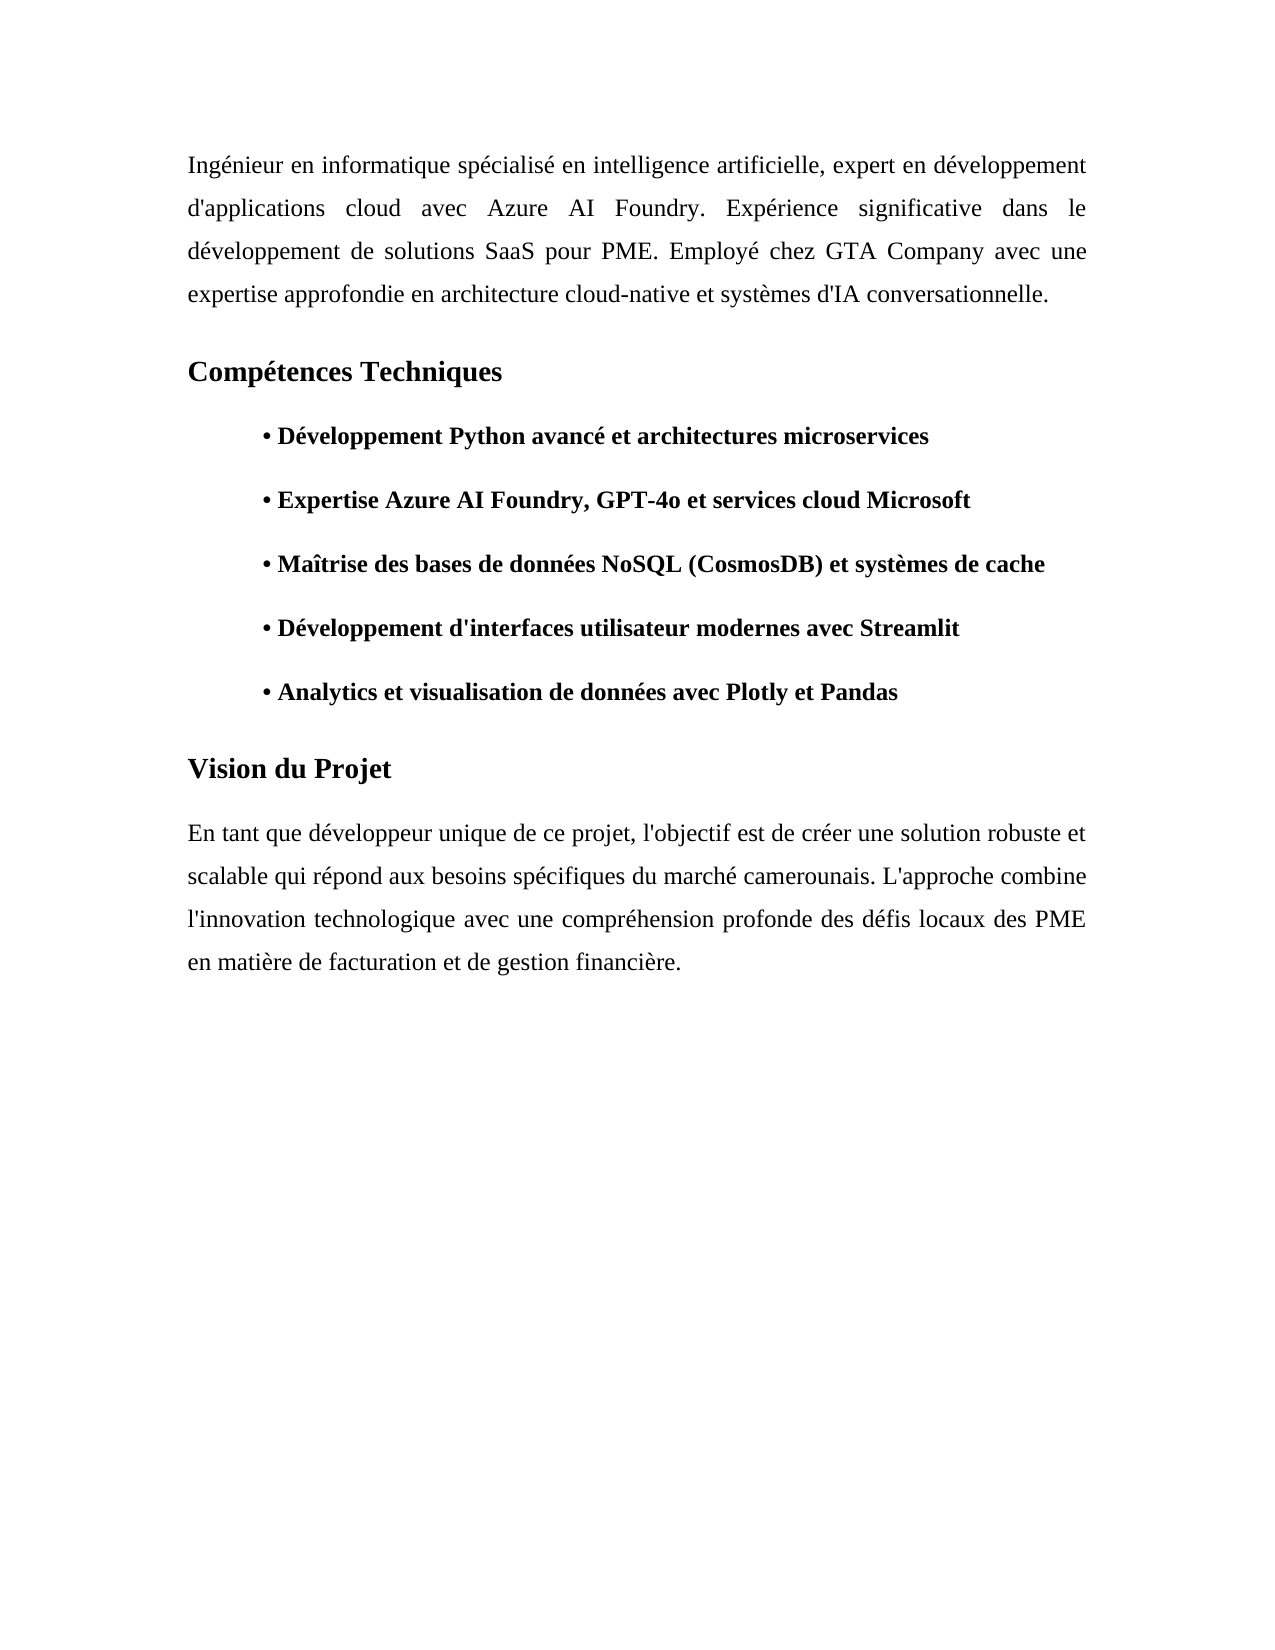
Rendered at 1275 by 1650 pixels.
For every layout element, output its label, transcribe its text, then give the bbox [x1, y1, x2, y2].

text En tant que développeur unique de ce projet, l'objectif est de créer une solution robuste et scalable qui répond aux besoins spécifiques du marché camerounais. L'approche combine l'innovation technologique avec une compréhension profonde des défis locaux des PME en matière de facturation et de gestion financière. [187, 818, 1087, 976]
text • Maîtrise des bases de données NoSQL (CosmosDB) et systèmes de cache [262, 549, 1087, 577]
text Ingénieur en informatique spécialisé en intelligence artificielle, expert en développement d'applications cloud avec Azure AI Foundry. Expérience significative dans le développement de solutions SaaS pour PME. Employé chez GTA Company avec une expertise approfondie en architecture cloud-native et systèmes d'IA conversationnelle. [187, 150, 1087, 308]
text • Développement Python avancé et architectures microservices [262, 421, 1087, 449]
text • Expertise Azure AI Foundry, GPT-4o et services cloud Microsoft [262, 485, 1087, 513]
text • Développement d'interfaces utilisateur modernes avec Streamlit [262, 613, 1087, 641]
text Vision du Projet [187, 751, 1087, 784]
text Compétences Techniques [187, 354, 1087, 387]
text • Analytics et visualisation de données avec Plotly et Pandas [262, 677, 1087, 705]
